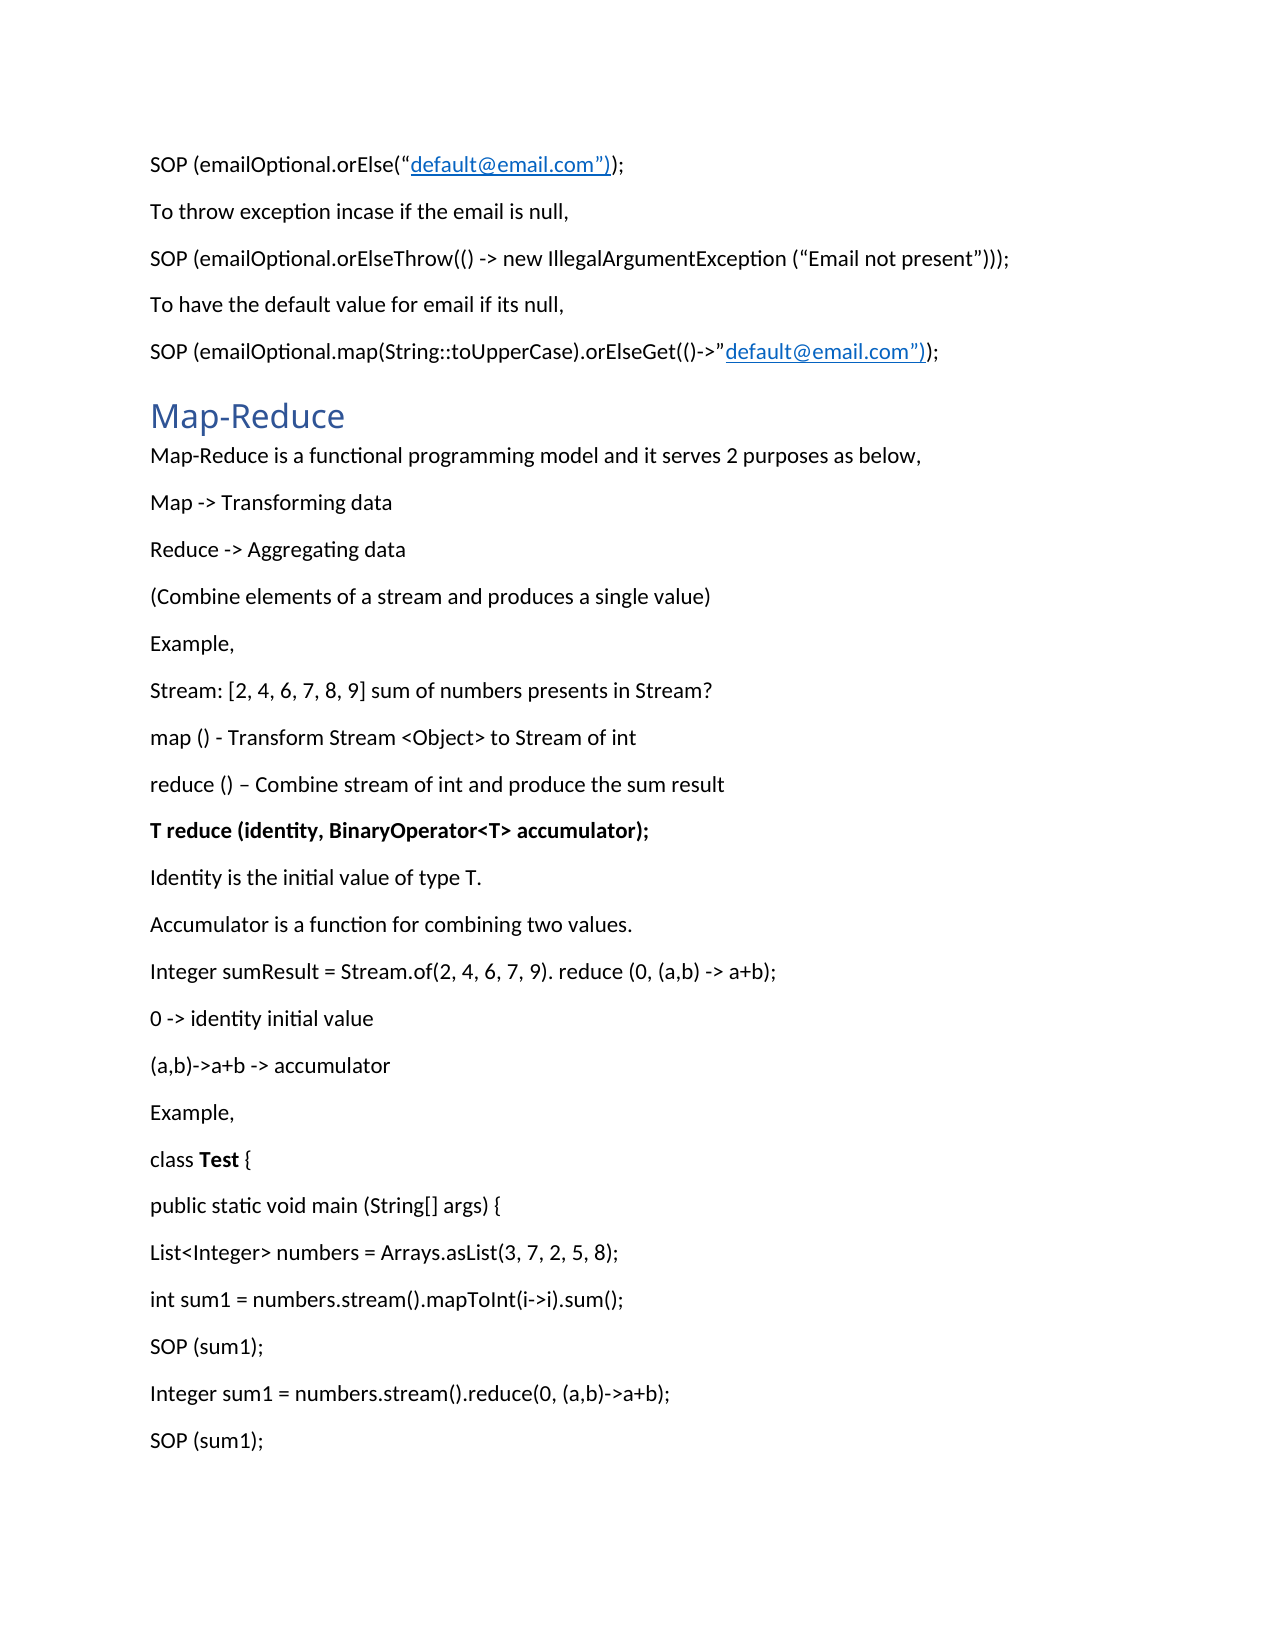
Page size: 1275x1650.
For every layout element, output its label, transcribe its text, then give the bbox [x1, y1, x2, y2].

text Integer sumResult = Stream.of(2, 4, 6, 7, 9). reduce (0, (a,b) -> a+b); [150, 957, 1125, 985]
text Reduce -> Aggregating data [150, 535, 1125, 563]
text To have the default value for email if its null, [150, 291, 1125, 319]
text (Combine elements of a stream and produces a single value) [150, 582, 1125, 610]
text (a,b)->a+b -> accumulator [150, 1051, 1125, 1079]
text SOP (emailOptional.orElse(“default@email.com”)); [150, 150, 1125, 178]
subtitle Map-Reduce [150, 393, 1125, 438]
text To throw exception incase if the email is null, [150, 197, 1125, 225]
text SOP (sum1); [150, 1426, 1125, 1454]
text reduce () – Combine stream of int and produce the sum result [150, 770, 1125, 798]
text Map -> Transforming data [150, 488, 1125, 517]
text Accumulator is a function for combining two values. [150, 910, 1125, 938]
text Stream: [2, 4, 6, 7, 8, 9] sum of numbers presents in Stream? [150, 676, 1125, 704]
text Identity is the initial value of type T. [150, 863, 1125, 892]
text Example, [150, 1098, 1125, 1126]
text map () - Transform Stream <Object> to Stream of int [150, 723, 1125, 751]
text Integer sum1 = numbers.stream().reduce(0, (a,b)->a+b); [150, 1379, 1125, 1407]
text public static void main (String[] args) { [150, 1192, 1125, 1220]
text class Test { [150, 1145, 1125, 1173]
text SOP (emailOptional.orElseThrow(() -> new IllegalArgumentException (“Email not present”))); [150, 244, 1125, 272]
text Map-Reduce is a functional programming model and it serves 2 purposes as below, [150, 442, 1125, 470]
text Example, [150, 629, 1125, 657]
text int sum1 = numbers.stream().mapToInt(i->i).sum(); [150, 1285, 1125, 1313]
text List<Integer> numbers = Arrays.asList(3, 7, 2, 5, 8); [150, 1238, 1125, 1267]
text SOP (sum1); [150, 1332, 1125, 1360]
text 0 -> identity initial value [150, 1004, 1125, 1032]
text SOP (emailOptional.map(String::toUpperCase).orElseGet(()->”default@email.com”)); [150, 337, 1125, 366]
text T reduce (identity, BinaryOperator<T> accumulator); [150, 817, 1125, 845]
